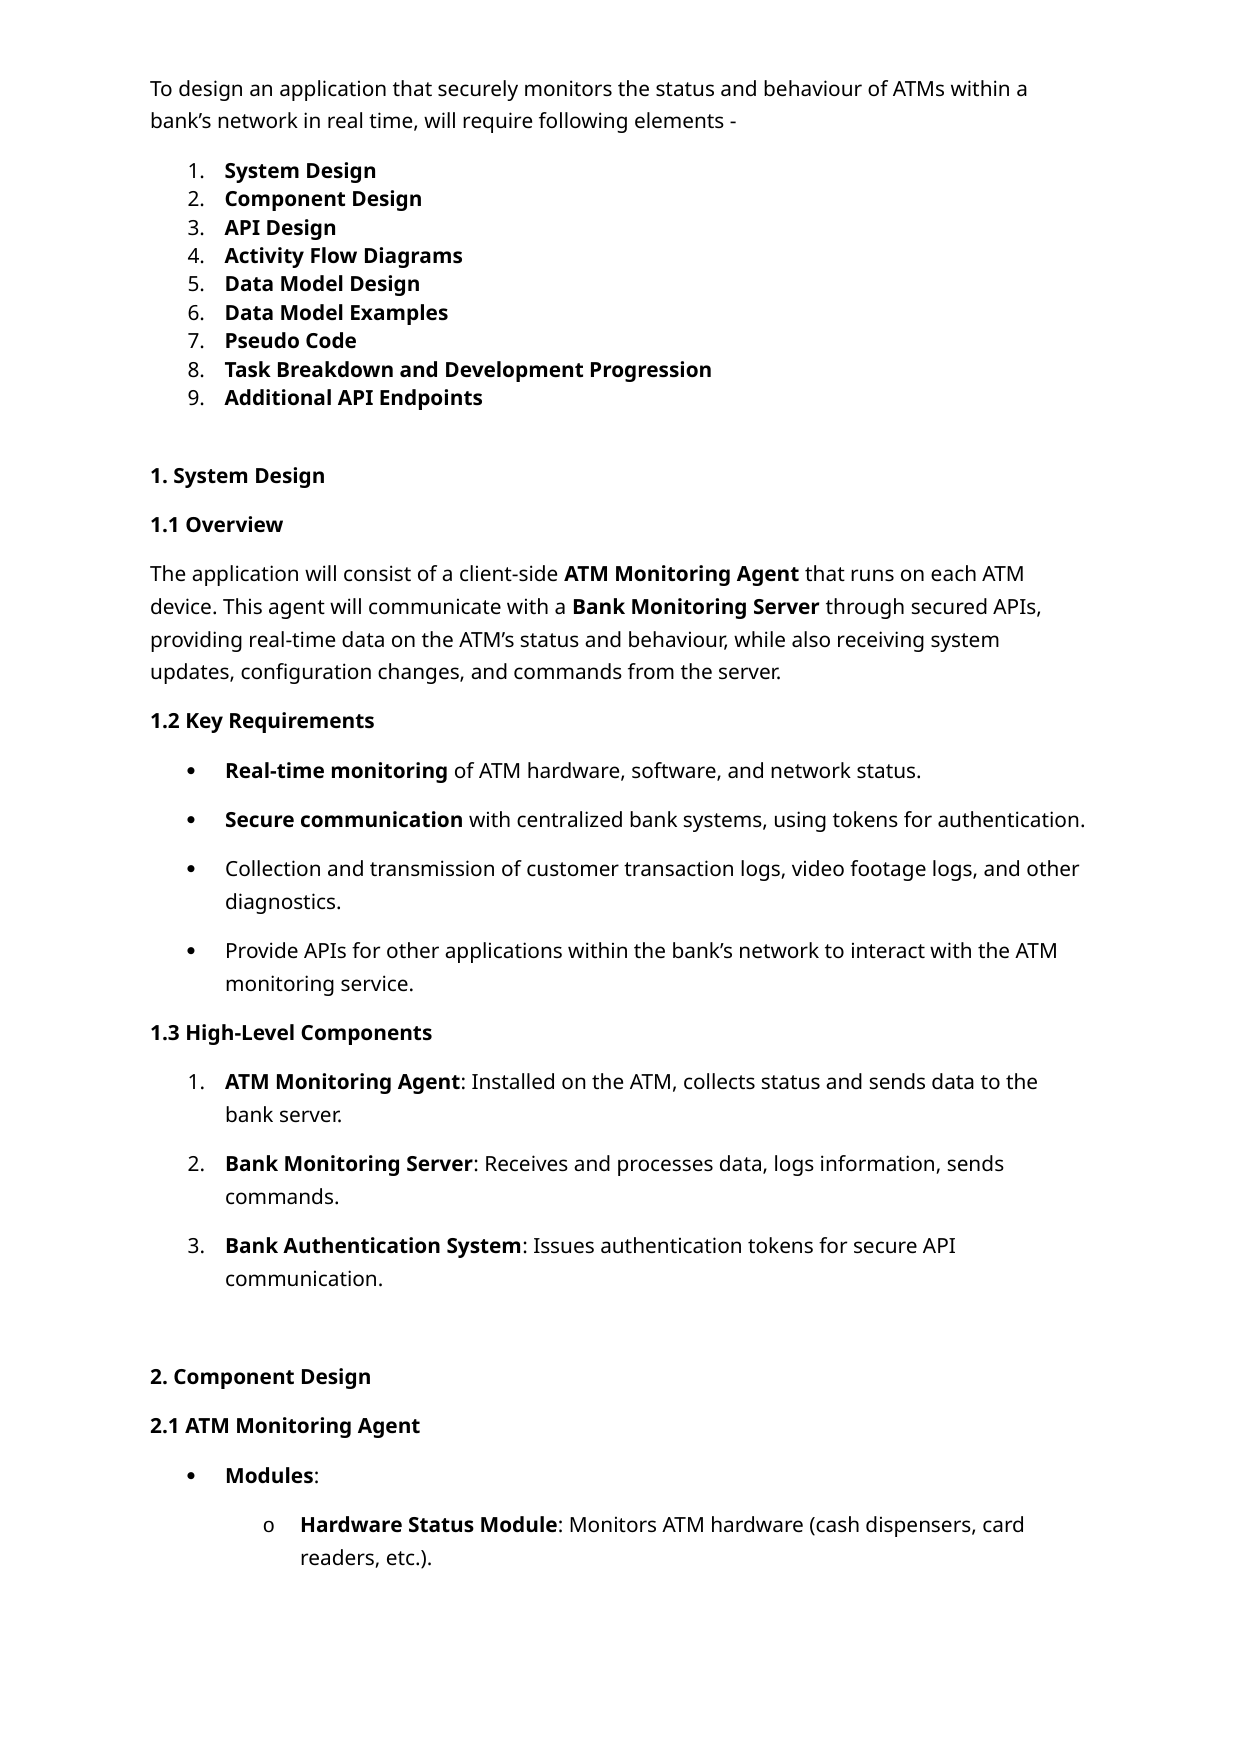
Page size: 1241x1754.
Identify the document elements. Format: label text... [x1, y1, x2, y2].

list Modules: [187, 1461, 1090, 1489]
text 1.2 Key Requirements [150, 707, 1090, 735]
text The application will consist of a client-side ATM Monitoring Agent that runs on each ATM device. This agent will communicate with a Bank Monitoring Server through secured APIs, providing real-time data on the ATM’s status and behaviour, while also receiving system updates, configuration changes, and commands from the server. [150, 559, 1090, 686]
list Activity Flow Diagrams [187, 241, 1090, 269]
list Collection and transmission of customer transaction logs, video footage logs, and other diagnostics. [187, 854, 1090, 915]
text To design an application that securely monitors the status and behaviour of ATMs within a bank’s network in real time, will require following elements - [150, 74, 1090, 135]
text 2. Component Design [150, 1362, 1090, 1391]
text 1.3 High-Level Components [150, 1018, 1090, 1047]
list Secure communication with centralized bank systems, using tokens for authentication. [187, 805, 1090, 833]
list Hardware Status Module: Monitors ATM hardware (cash dispensers, card readers, etc.). [262, 1510, 1090, 1571]
list Real-time monitoring of ATM hardware, software, and network status. [187, 756, 1090, 784]
list Task Breakdown and Development Progression [187, 355, 1090, 383]
list Data Model Design [187, 269, 1090, 298]
list Bank Authentication System: Issues authentication tokens for secure API communication. [187, 1231, 1090, 1292]
list ATM Monitoring Agent: Installed on the ATM, collects status and sends data to the bank server. [187, 1067, 1090, 1128]
list Pseudo Code [187, 326, 1090, 355]
list Additional API Endpoints [187, 383, 1090, 412]
list API Design [187, 213, 1090, 241]
list Provide APIs for other applications within the bank’s network to interact with the ATM monitoring service. [187, 936, 1090, 997]
text 2.1 ATM Monitoring Agent [150, 1412, 1090, 1440]
list System Design [187, 156, 1090, 184]
text 1.1 Overview [150, 510, 1090, 539]
text 1. System Design [150, 461, 1090, 489]
list Data Model Examples [187, 298, 1090, 326]
list Bank Monitoring Server: Receives and processes data, logs information, sends commands. [187, 1149, 1090, 1210]
list Component Design [187, 184, 1090, 213]
